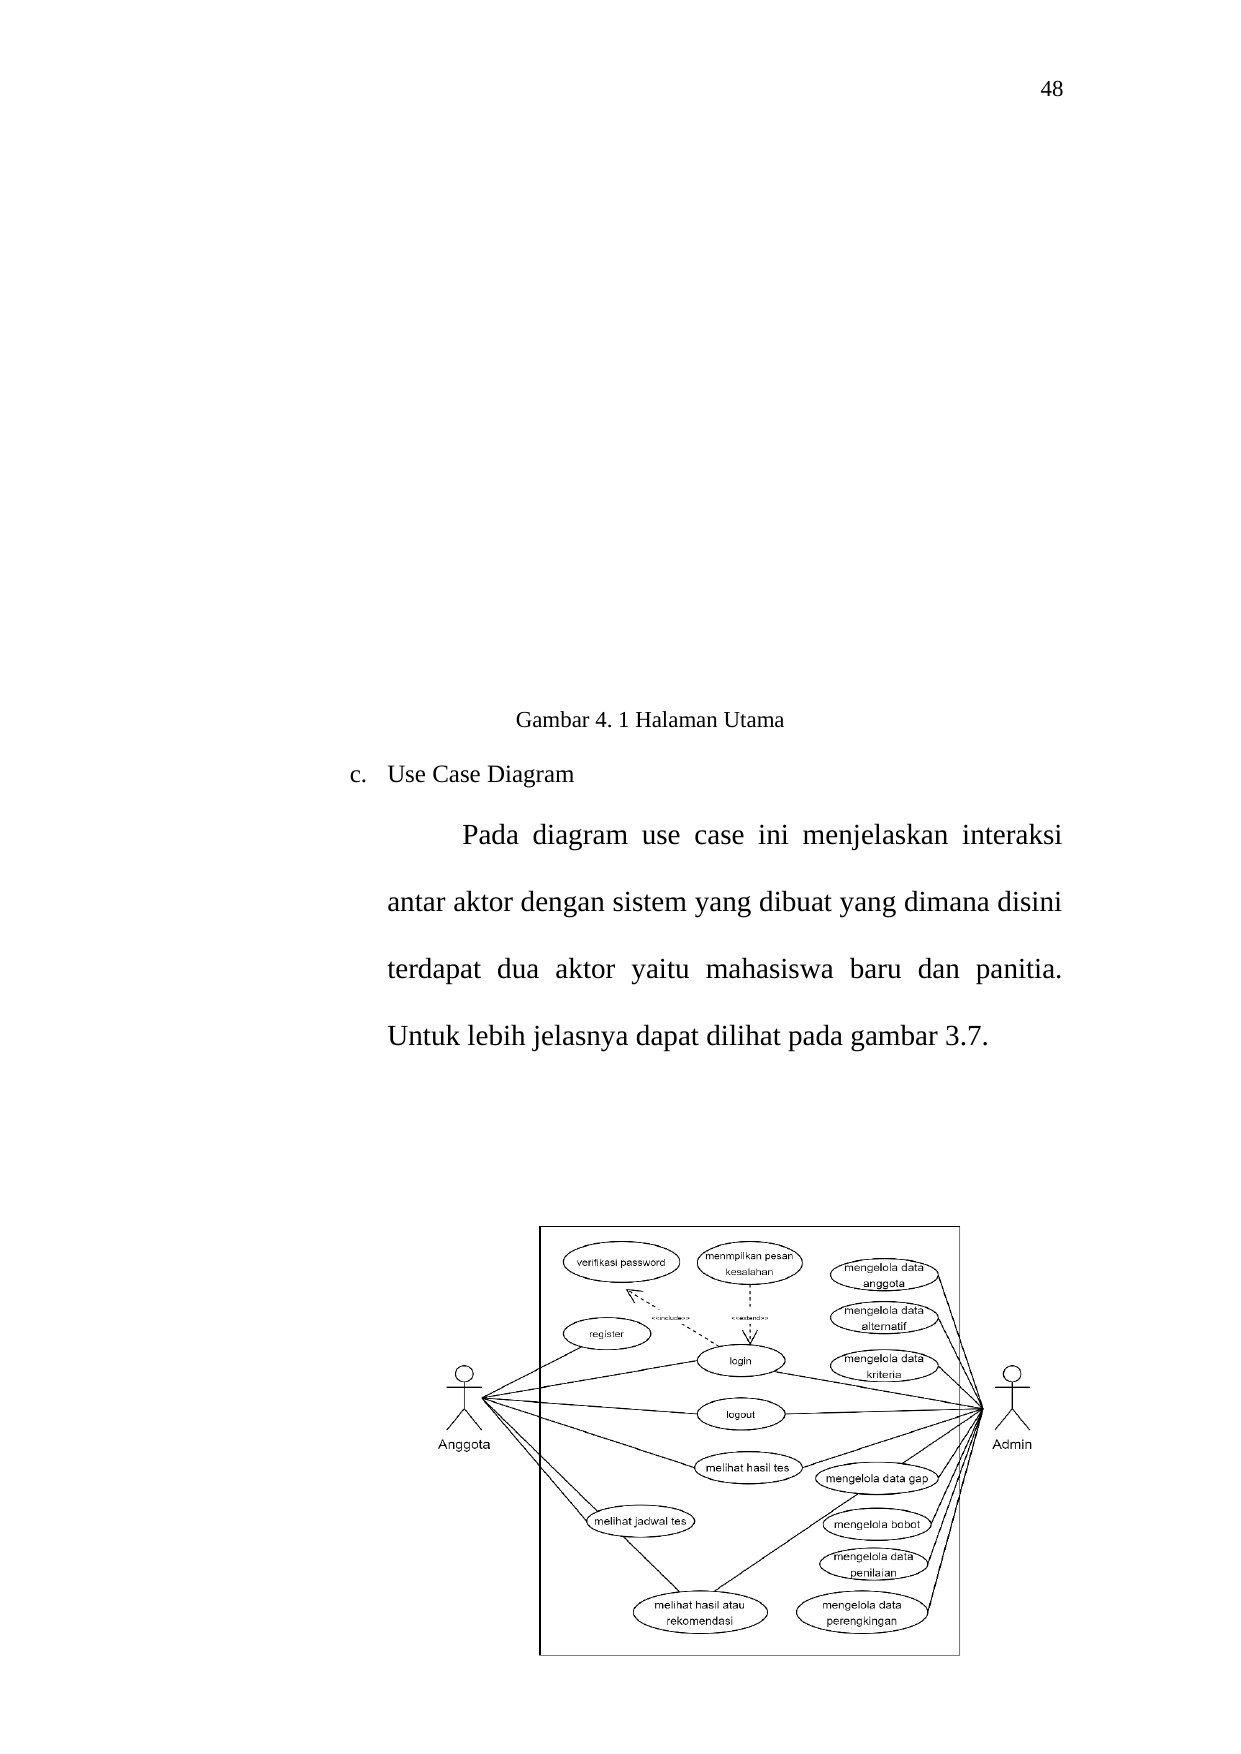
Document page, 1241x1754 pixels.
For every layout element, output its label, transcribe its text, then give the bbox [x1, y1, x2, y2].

text Gambar 4. 1 Halaman Utama [237, 707, 1063, 733]
picture [426, 1215, 1044, 1666]
list Pada diagram use case ini menjelaskan interaksi antar aktor dengan sistem yang dibuat yang dimana disini terdapat dua aktor yaitu mahasiswa baru dan panitia. Untuk lebih jelasnya dapat dilihat pada gambar 3.7. [387, 817, 1063, 1052]
list Use Case Diagram [349, 759, 1063, 788]
